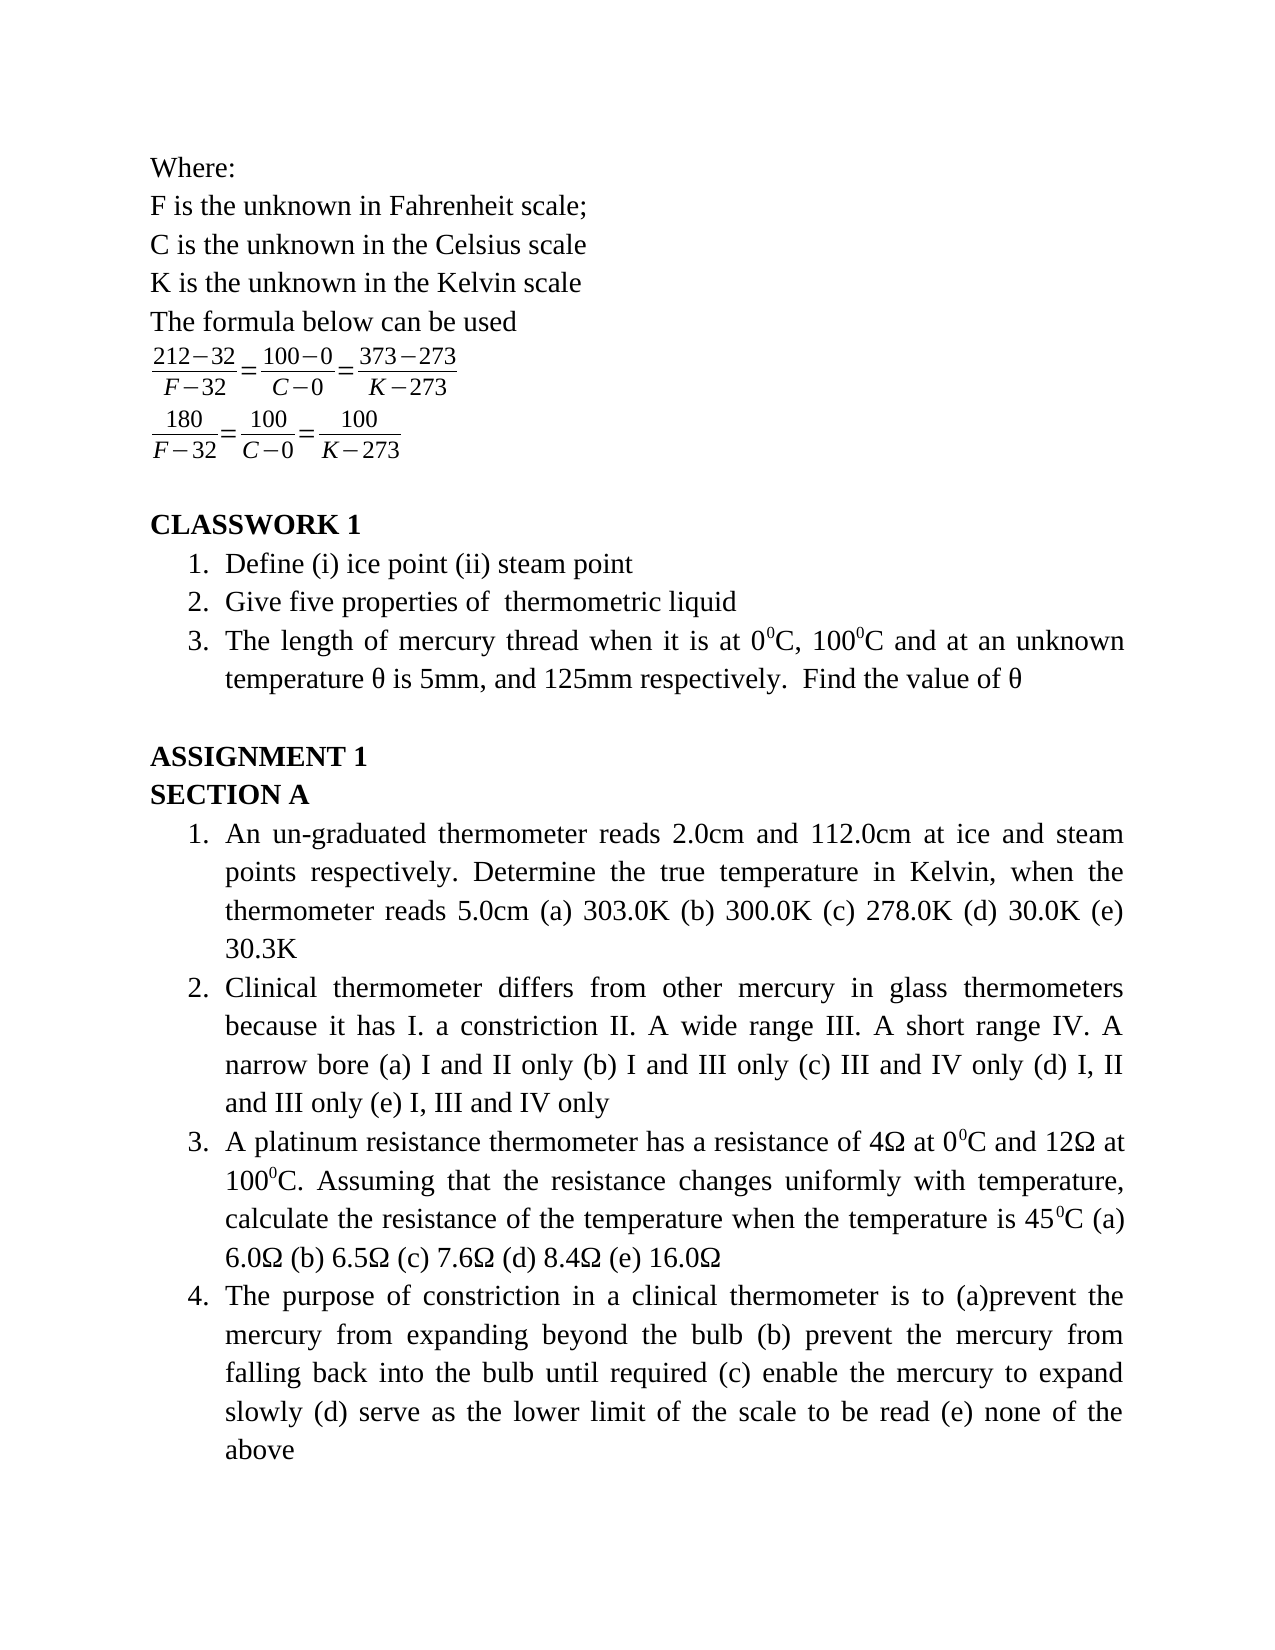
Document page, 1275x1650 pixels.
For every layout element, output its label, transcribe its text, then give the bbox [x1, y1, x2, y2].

list Clinical thermometer differs from other mercury in glass thermometers because it has I. a constriction II. A wide range III. A short range IV. A narrow bore (a) I and II only (b) I and III only (c) III and IV only (d) I, II and III only (e) I, III and IV only [187, 970, 1125, 1119]
list Give five properties of thermometric liquid [187, 584, 1125, 618]
text F is the unknown in Fahrenheit scale; [150, 188, 1125, 222]
text C is the unknown in the Celsius scale [150, 227, 1125, 261]
list The purpose of constriction in a clinical thermometer is to (a)prevent the mercury from expanding beyond the bulb (b) prevent the mercury from falling back into the bulb until required (c) enable the mercury to expand slowly (d) serve as the lower limit of the scale to be read (e) none of the above [187, 1278, 1125, 1466]
list The length of mercury thread when it is at 00C, 1000C and at an unknown temperature θ is 5mm, and 125mm respectively. Find the value of θ [187, 623, 1125, 695]
list Define (i) ice point (ii) steam point [187, 546, 1125, 579]
list A platinum resistance thermometer has a resistance of 4Ω at 00C and 12Ω at 1000C. Assuming that the resistance changes uniformly with temperature, calculate the resistance of the temperature when the temperature is 450C (a) 6.0Ω (b) 6.5Ω (c) 7.6Ω (d) 8.4Ω (e) 16.0Ω [187, 1124, 1125, 1273]
text ASSIGNMENT 1 [150, 739, 1125, 772]
text Where: [150, 150, 1125, 183]
text K is the unknown in the Kelvin scale [150, 266, 1125, 299]
text CLASSWORK 1 [150, 507, 1125, 541]
text SECTION A [150, 777, 1125, 811]
list An un-graduated thermometer reads 2.0cm and 112.0cm at ice and steam points respectively. Determine the true temperature in Kelvin, when the thermometer reads 5.0cm (a) 303.0K (b) 300.0K (c) 278.0K (d) 30.0K (e) 30.3K [187, 816, 1125, 965]
text The formula below can be used [150, 304, 1125, 338]
